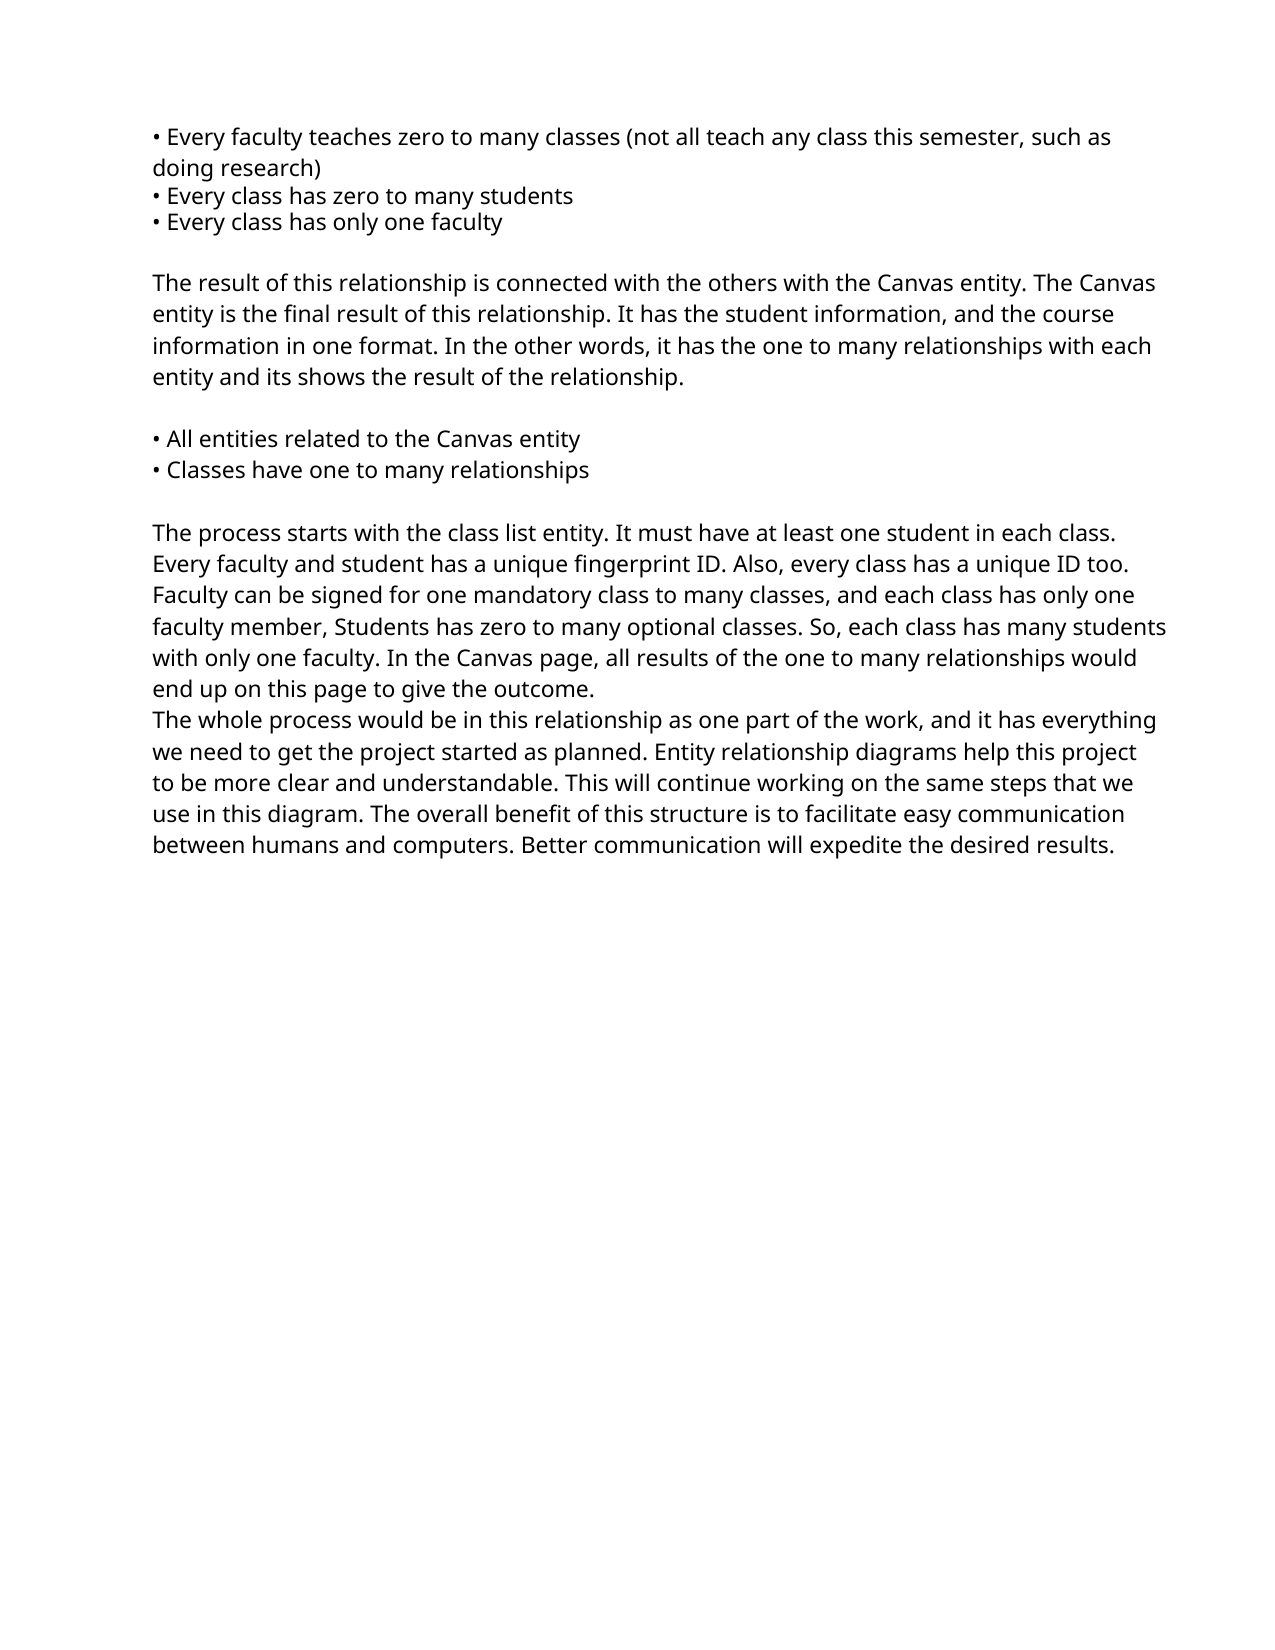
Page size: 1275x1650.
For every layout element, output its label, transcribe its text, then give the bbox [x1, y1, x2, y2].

text The whole process would be in this relationship as one part of the work, and it has everything we need to get the project started as planned. Entity relationship diagrams help this project to be more clear and understandable. This will continue working on the same steps that we use in this diagram. The overall benefit of this structure is to facilitate easy communication between humans and computers. Better communication will expedite the desired results. [152, 704, 1164, 861]
list All entities related to the Canvas entity [152, 423, 1264, 454]
text The result of this relationship is connected with the others with the Canvas entity. The Canvas entity is the final result of this relationship. It has the student information, and the course information in one format. In the other words, it has the one to many relationships with each entity and its shows the result of the relationship. [152, 267, 1174, 392]
list Every faculty teaches zero to many classes (not all teach any class this semester, such as doing research) [152, 121, 1142, 183]
list Every class has zero to many students [152, 183, 1264, 209]
list Classes have one to many relationships [152, 454, 1264, 486]
list Every class has only one faculty [152, 209, 1264, 236]
text The process starts with the class list entity. It must have at least one student in each class. Every faculty and student has a unique fingerprint ID. Also, every class has a unique ID too. Faculty can be signed for one mandatory class to many classes, and each class has only one faculty member, Students has zero to many optional classes. So, each class has many students with only one faculty. In the Canvas page, all results of the one to many relationships would end up on this page to give the outcome. [152, 517, 1174, 704]
